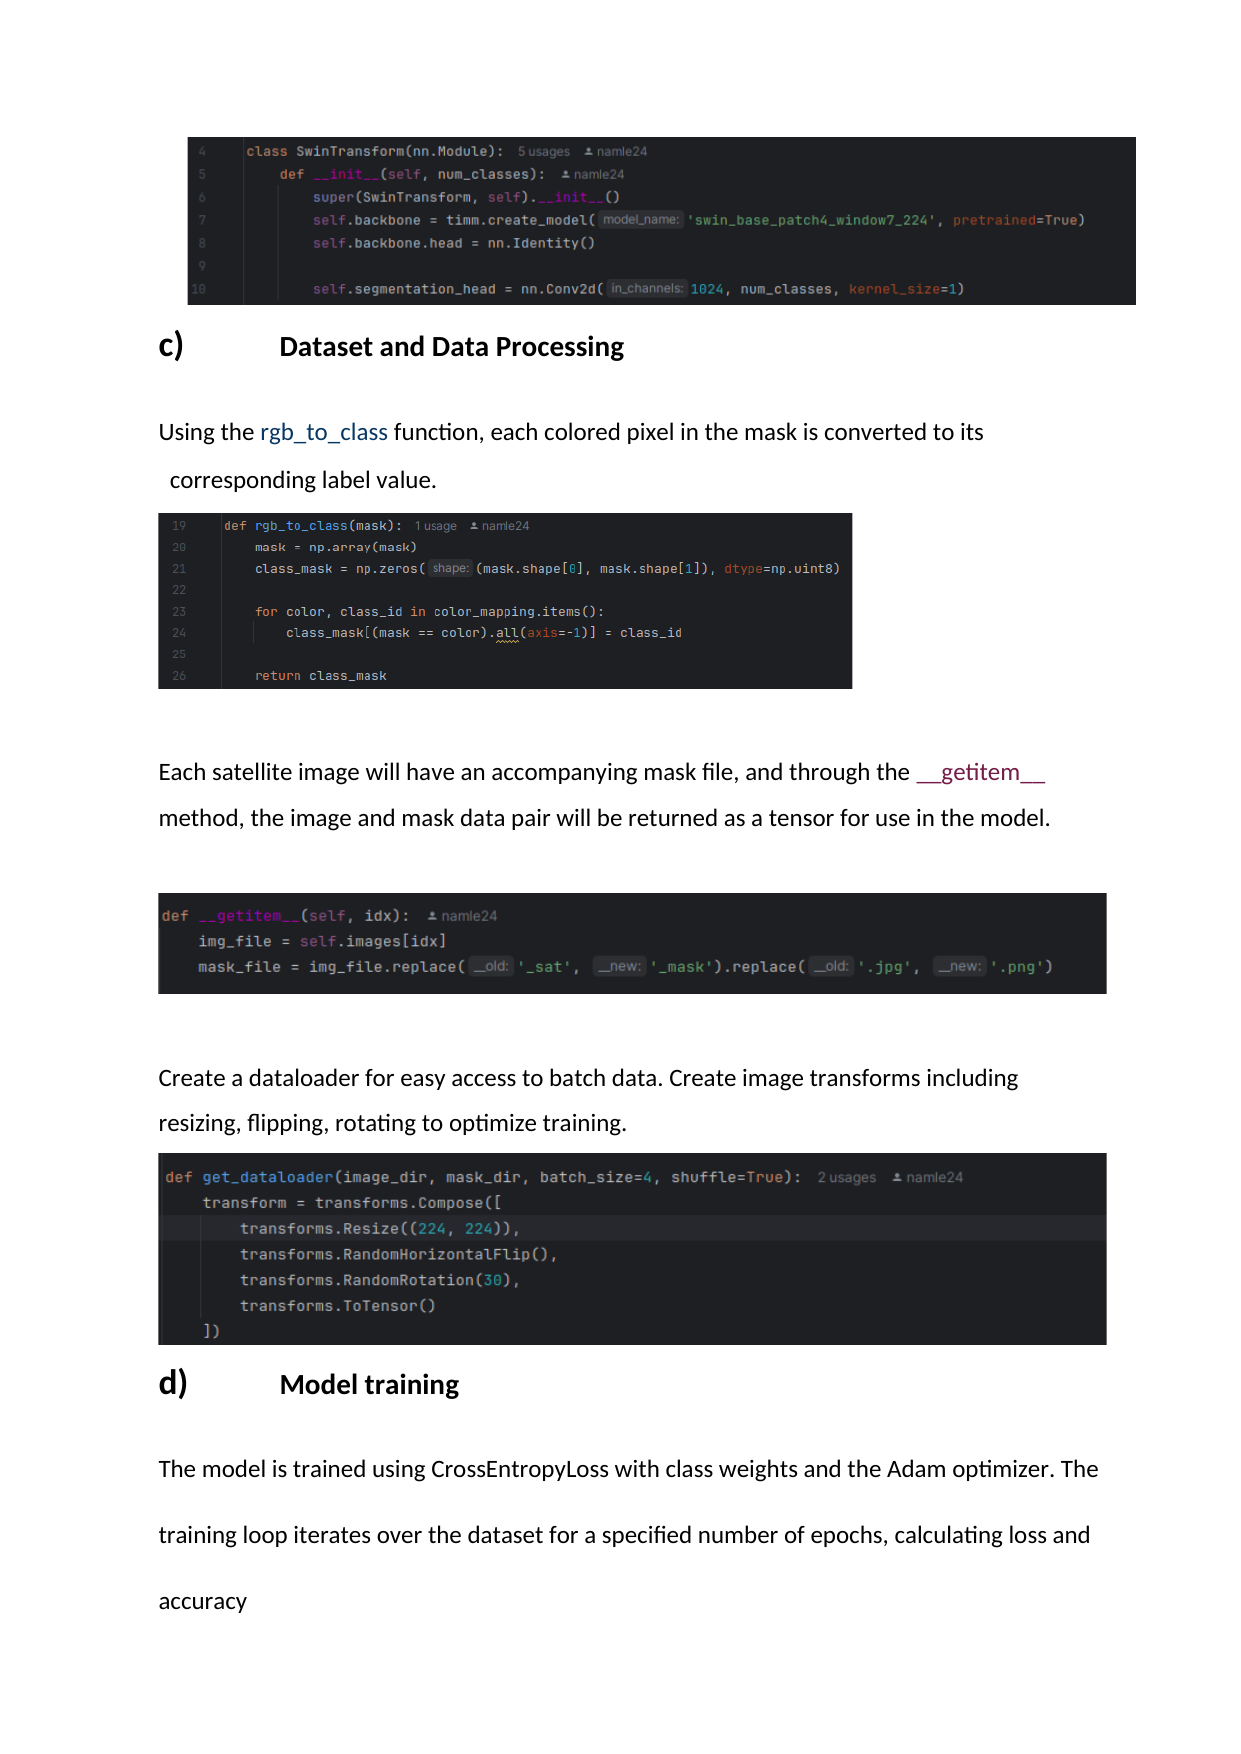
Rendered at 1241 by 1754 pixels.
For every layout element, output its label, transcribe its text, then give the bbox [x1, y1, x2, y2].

text Each satellite image will have an accompanying mask file, and through the __getitem__ method, the image and mask data pair will be returned as a tensor for use in the model. [158, 756, 1102, 832]
text Using the rgb_to_class function, each colored pixel in the mask is converted to its corresponding label value. [158, 416, 1102, 495]
picture [187, 137, 1136, 305]
subtitle Model training [158, 1360, 1102, 1403]
picture [158, 893, 1107, 994]
picture [158, 1153, 1107, 1345]
text The model is trained using CrossEntropyLoss with class weights and the Adam optimizer. The training loop iterates over the dataset for a specified number of epochs, calculating loss and accuracy [158, 1453, 1102, 1616]
text Create a dataloader for easy access to batch data. Create image transforms including resizing, flipping, rotating to optimize training. [158, 1062, 1102, 1138]
picture [158, 513, 853, 689]
subtitle Dataset and Data Processing [158, 322, 1102, 366]
